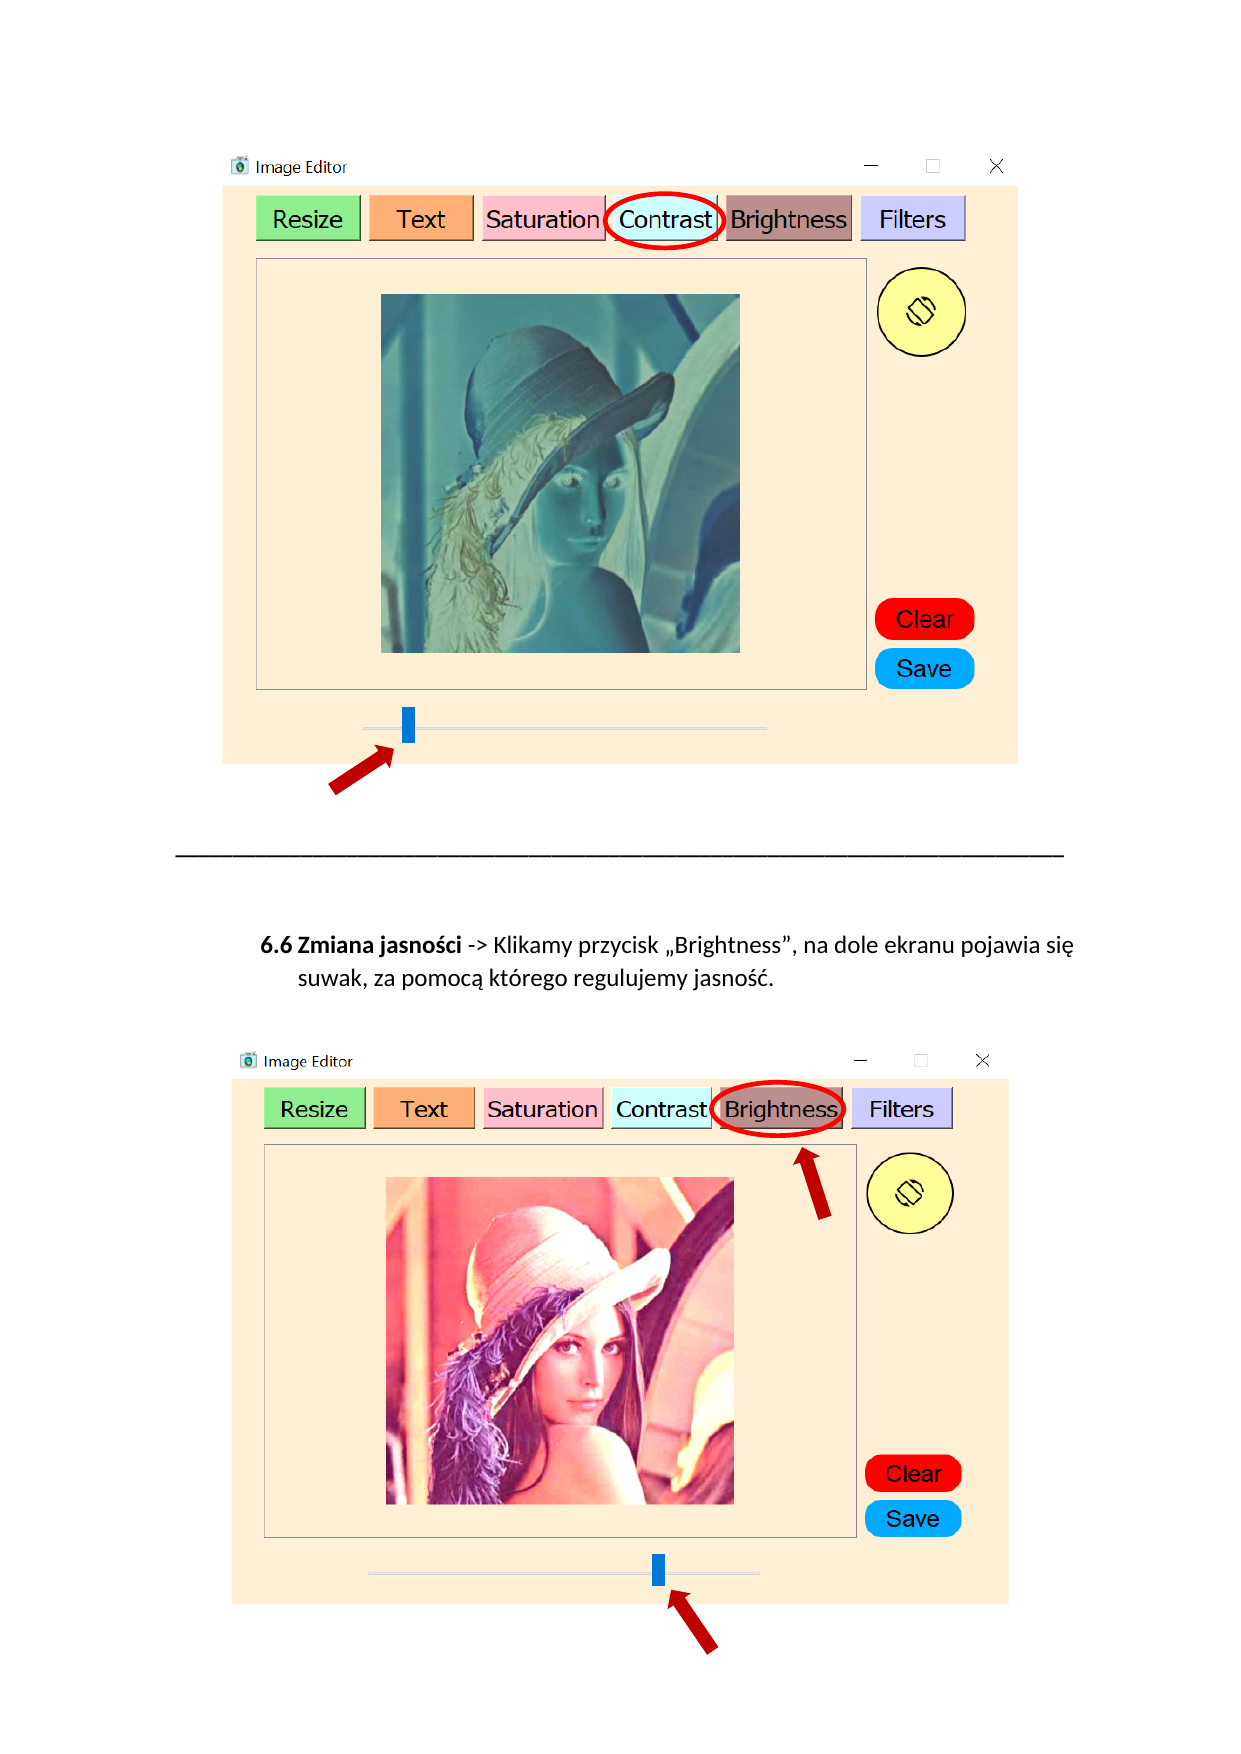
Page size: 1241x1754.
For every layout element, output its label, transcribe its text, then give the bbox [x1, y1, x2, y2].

list Zmiana jasności -> Klikamy przycisk „Brightness”, na dole ekranu pojawia się suwak, za pomocą którego regulujemy jasność. [260, 929, 1093, 992]
picture [222, 147, 1018, 764]
picture [231, 1044, 1009, 1604]
text ______________________________________________________________________________ [148, 832, 1093, 860]
